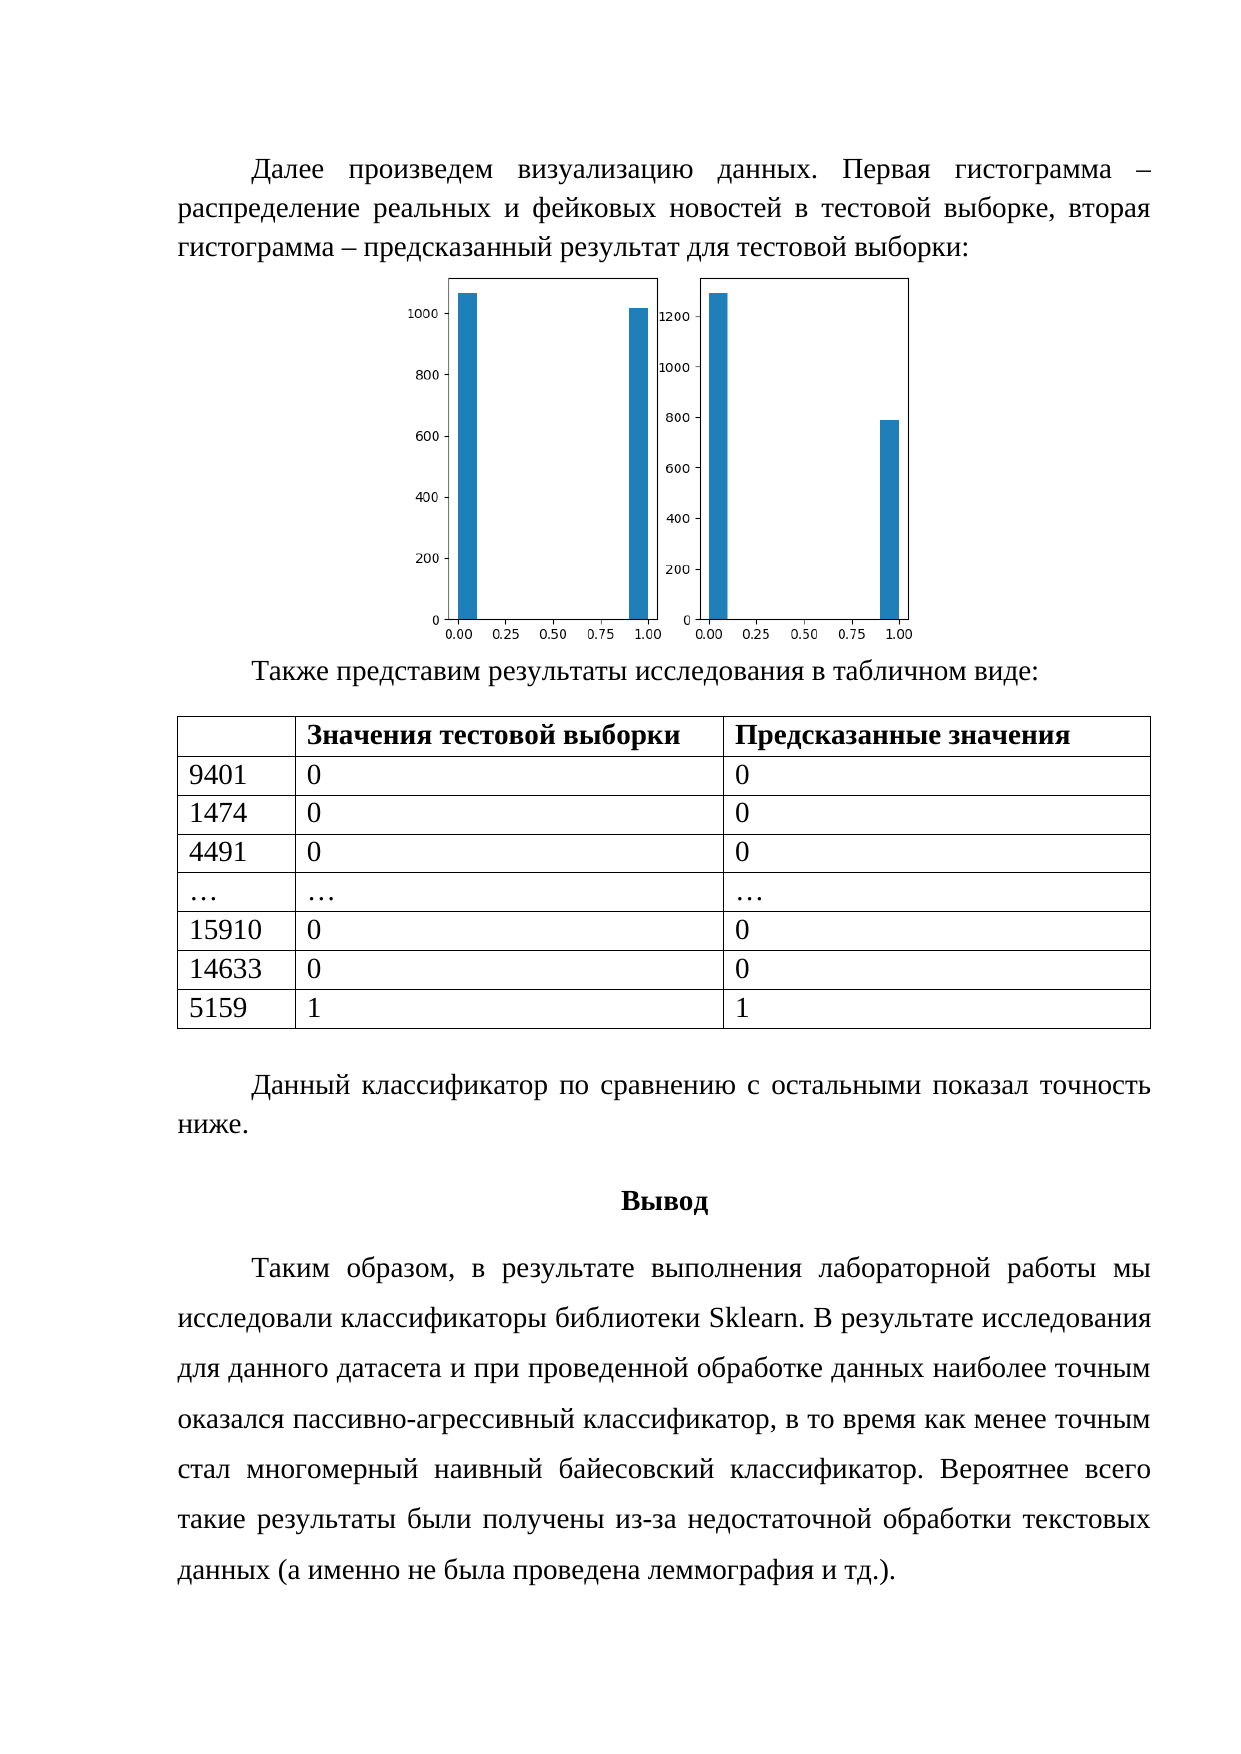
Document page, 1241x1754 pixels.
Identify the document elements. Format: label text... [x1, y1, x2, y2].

table_cell 1 [296, 990, 723, 1028]
table_cell 0 [724, 835, 1150, 872]
list Также представим результаты исследования в табличном виде: [177, 653, 1152, 686]
table_cell 5159 [178, 990, 295, 1028]
table_cell 15910 [178, 912, 295, 950]
list Вывод [177, 1183, 1152, 1216]
table_header [178, 717, 295, 756]
table_header Предсказанные значения [724, 717, 1150, 756]
table_cell 0 [724, 912, 1150, 950]
table_header Значения тестовой выборки [296, 717, 723, 756]
table_cell 4491 [178, 835, 295, 872]
list Таким образом, в результате выполнения лабораторной работы мы исследовали классификаторы библиотеки Sklearn. В результате исследования для данного датасета и при проведенной обработке данных наиболее точным оказался пассивно-агрессивный классификатор, в то время как менее точным стал многомерный наивный байесовский классификатор. Вероятнее всего такие результаты были получены из-за недостаточной обработки текстовых данных (а именно не была проведена леммография и тд.). [177, 1250, 1152, 1585]
table_cell 9401 [178, 757, 295, 794]
table_cell 0 [724, 951, 1150, 989]
table_cell 0 [724, 757, 1150, 794]
table_cell … [296, 873, 723, 911]
list Данный классификатор по сравнению с остальными показал точность ниже. [177, 1067, 1152, 1139]
picture [398, 267, 930, 653]
table_cell 14633 [178, 951, 295, 989]
table_cell 0 [724, 796, 1150, 833]
table_cell 0 [296, 835, 723, 872]
table_cell 1 [724, 990, 1150, 1028]
table_cell 0 [296, 796, 723, 833]
table_cell … [178, 873, 295, 911]
table_cell 0 [296, 951, 723, 989]
list Далее произведем визуализацию данных. Первая гистограмма – распределение реальных и фейковых новостей в тестовой выборке, вторая гистограмма – предсказанный результат для тестовой выборки: [177, 152, 1152, 262]
table_cell 1474 [178, 796, 295, 833]
table_cell … [724, 873, 1150, 911]
table_cell 0 [296, 912, 723, 950]
table_cell 0 [296, 757, 723, 794]
